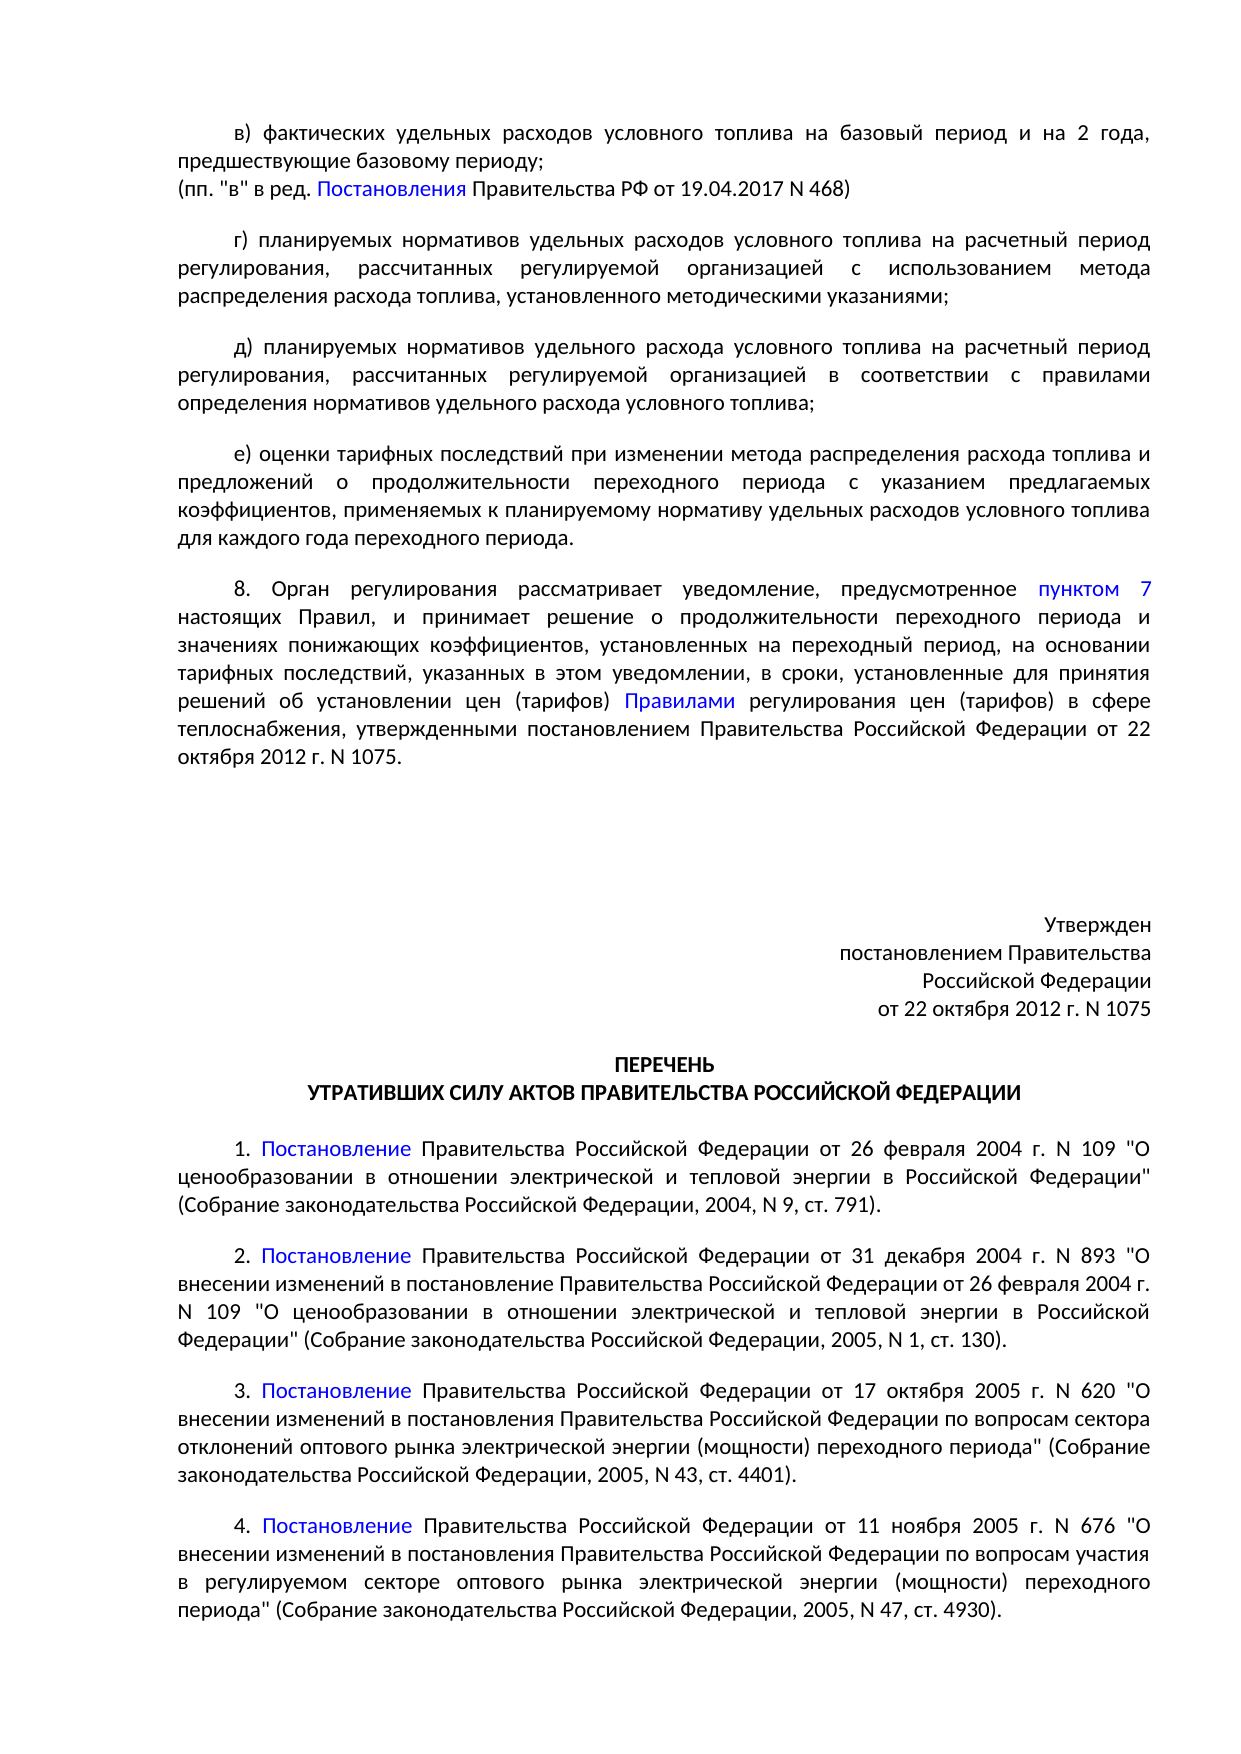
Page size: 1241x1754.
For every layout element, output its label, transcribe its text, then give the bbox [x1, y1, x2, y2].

text 1. Постановление Правительства Российской Федерации от 26 февраля 2004 г. N 109 "О ценообразовании в отношении электрической и тепловой энергии в Российской Федерации" (Собрание законодательства Российской Федерации, 2004, N 9, ст. 791). [177, 1134, 1152, 1218]
text в) фактических удельных расходов условного топлива на базовый период и на 2 года, предшествующие базовому периоду; [177, 118, 1152, 174]
text г) планируемых нормативов удельных расходов условного топлива на расчетный период регулирования, рассчитанных регулируемой организацией с использованием метода распределения расхода топлива, установленного методическими указаниями; [177, 225, 1152, 309]
text 3. Постановление Правительства Российской Федерации от 17 октября 2005 г. N 620 "О внесении изменений в постановления Правительства Российской Федерации по вопросам сектора отклонений оптового рынка электрической энергии (мощности) переходного периода" (Собрание законодательства Российской Федерации, 2005, N 43, ст. 4401). [177, 1376, 1152, 1488]
text Российской Федерации [177, 966, 1152, 994]
text е) оценки тарифных последствий при изменении метода распределения расхода топлива и предложений о продолжительности переходного периода с указанием предлагаемых коэффициентов, применяемых к планируемому нормативу удельных расходов условного топлива для каждого года переходного периода. [177, 439, 1152, 551]
title ПЕРЕЧЕНЬ [177, 1050, 1152, 1078]
text (пп. "в" в ред. Постановления Правительства РФ от 19.04.2017 N 468) [177, 174, 1152, 202]
text 2. Постановление Правительства Российской Федерации от 31 декабря 2004 г. N 893 "О внесении изменений в постановление Правительства Российской Федерации от 26 февраля 2004 г. N 109 "О ценообразовании в отношении электрической и тепловой энергии в Российской Федерации" (Собрание законодательства Российской Федерации, 2005, N 1, ст. 130). [177, 1241, 1152, 1353]
text 8. Орган регулирования рассматривает уведомление, предусмотренное пунктом 7 настоящих Правил, и принимает решение о продолжительности переходного периода и значениях понижающих коэффициентов, установленных на переходный период, на основании тарифных последствий, указанных в этом уведомлении, в сроки, установленные для принятия решений об установлении цен (тарифов) Правилами регулирования цен (тарифов) в сфере теплоснабжения, утвержденными постановлением Правительства Российской Федерации от 22 октября 2012 г. N 1075. [177, 574, 1152, 770]
text постановлением Правительства [177, 938, 1152, 966]
text 4. Постановление Правительства Российской Федерации от 11 ноября 2005 г. N 676 "О внесении изменений в постановления Правительства Российской Федерации по вопросам участия в регулируемом секторе оптового рынка электрической энергии (мощности) переходного периода" (Собрание законодательства Российской Федерации, 2005, N 47, ст. 4930). [177, 1511, 1152, 1623]
title УТРАТИВШИХ СИЛУ АКТОВ ПРАВИТЕЛЬСТВА РОССИЙСКОЙ ФЕДЕРАЦИИ [177, 1078, 1152, 1106]
text от 22 октября 2012 г. N 1075 [177, 994, 1152, 1022]
text д) планируемых нормативов удельного расхода условного топлива на расчетный период регулирования, рассчитанных регулируемой организацией в соответствии с правилами определения нормативов удельного расхода условного топлива; [177, 332, 1152, 416]
text Утвержден [177, 910, 1152, 938]
